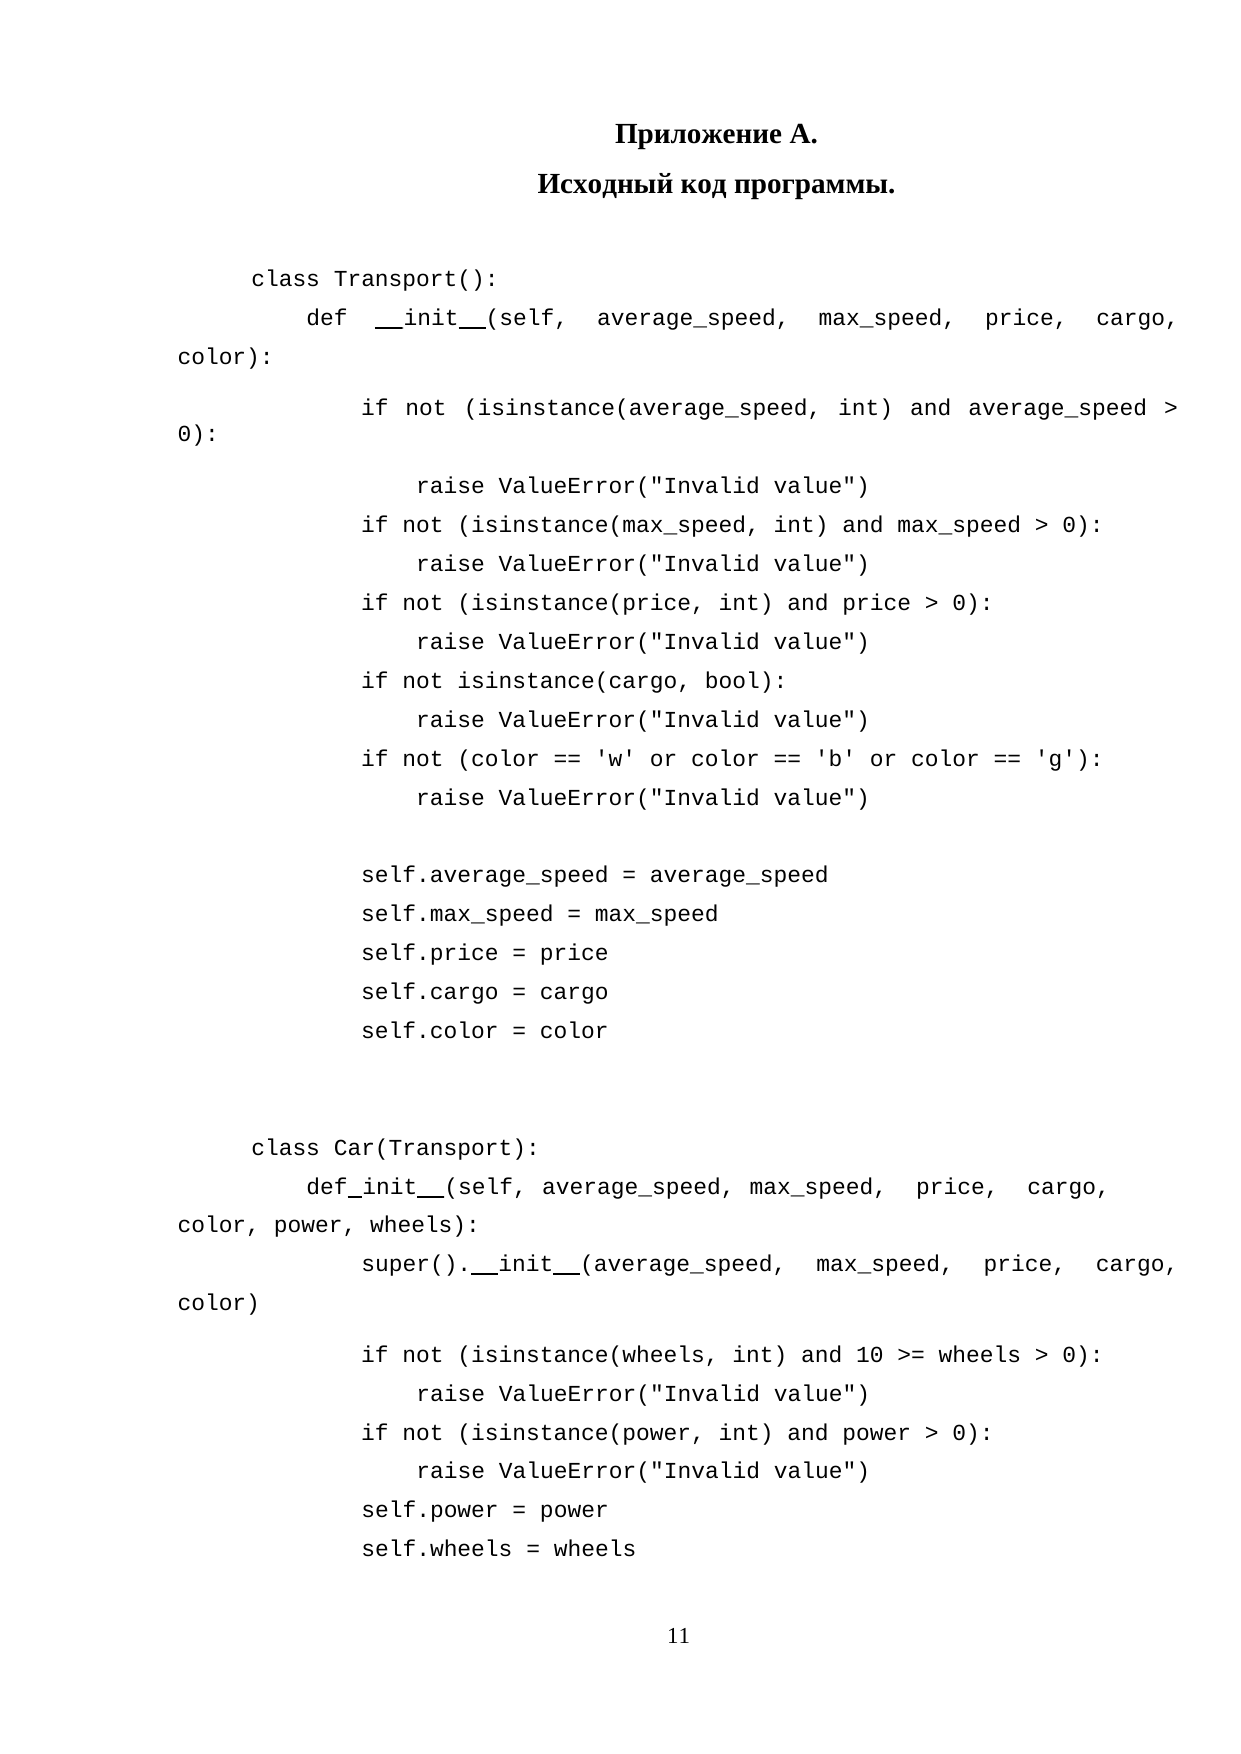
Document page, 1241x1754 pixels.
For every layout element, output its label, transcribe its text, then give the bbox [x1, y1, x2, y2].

text def init (self, average_speed, max_speed, price, cargo, color, power, wheels): [177, 1175, 1182, 1239]
text if not (color == 'w' or color == 'b' or color == 'g'): raise ValueError("Invalid value") [361, 747, 1105, 812]
text if not (isinstance(max_speed, int) and max_speed > 0): raise ValueError("Invalid value") [361, 514, 1105, 579]
text self.cargo = cargo self.color = color [361, 980, 610, 1045]
text class Transport(): [251, 267, 1240, 293]
text super(). init (average_speed, max_speed, price, cargo, [361, 1252, 1240, 1278]
text self.average_speed = average_speed self.max_speed = max_speed self.price = price [361, 864, 830, 967]
text if not isinstance(cargo, bool): [361, 669, 1240, 695]
text if not (isinstance(wheels, int) and 10 >= wheels > 0): raise ValueError("Invalid value") [361, 1343, 1105, 1408]
text if not (isinstance(power, int) and power > 0): raise ValueError("Invalid value") [361, 1421, 995, 1486]
text raise ValueError("Invalid value") [416, 708, 1240, 734]
text color) [177, 1291, 264, 1317]
text def init (self, average_speed, max_speed, price, cargo, [306, 306, 1240, 332]
text class Car(Transport): [251, 1136, 1240, 1162]
subtitle Приложение А. [327, 116, 1106, 149]
text Исходный код программы. [327, 167, 1106, 200]
text if not (isinstance(price, int) and price > 0): raise ValueError("Invalid value") [361, 592, 995, 656]
text self.power = power self.wheels = wheels [361, 1499, 637, 1563]
text color): 0): [177, 345, 276, 448]
text if not (isinstance(average_speed, int) and average_speed > raise ValueError("Invalid value") [361, 353, 1240, 509]
